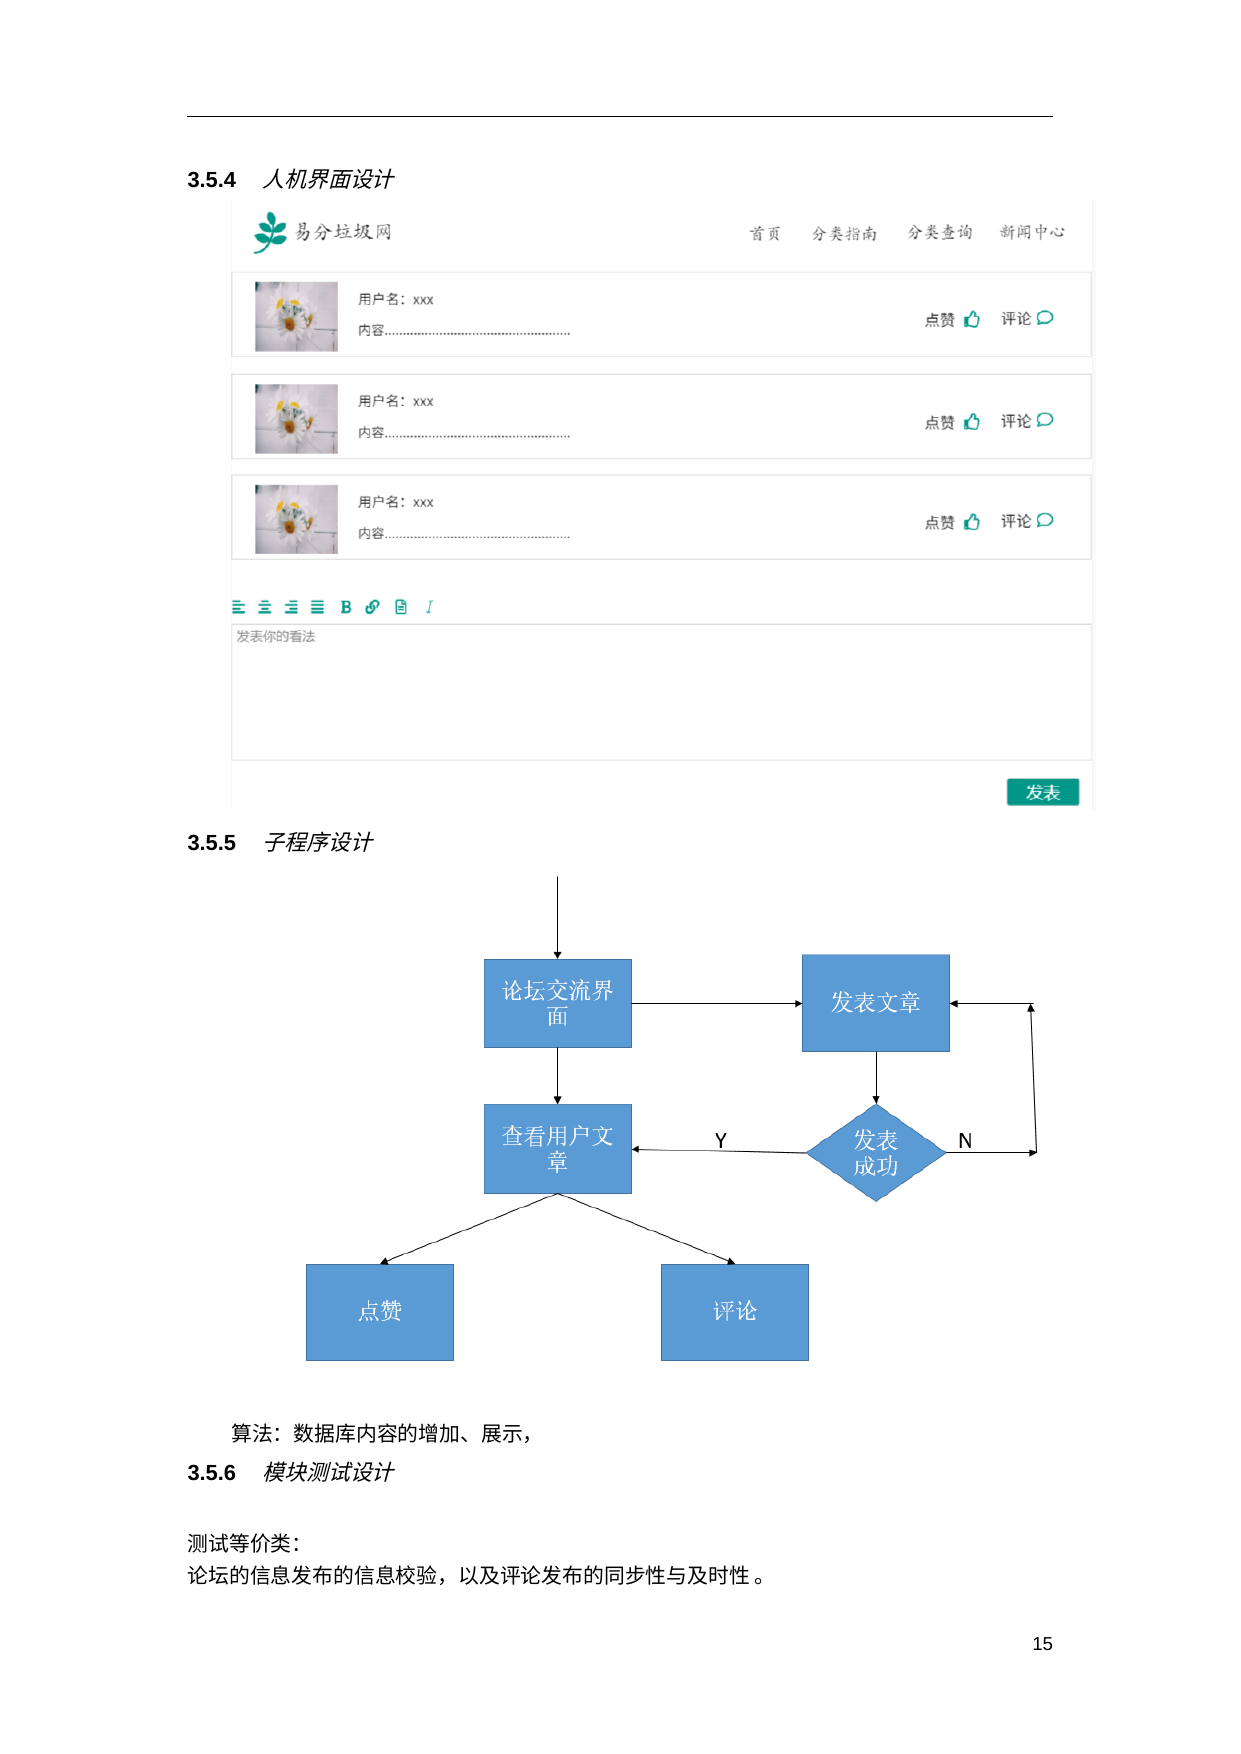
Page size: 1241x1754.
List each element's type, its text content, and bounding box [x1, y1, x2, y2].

text 测试等价类： [187, 1526, 1053, 1558]
subtitle 子程序设计 [187, 824, 1053, 857]
picture [231, 200, 1097, 811]
text 算法：数据库内容的增加、展示， [231, 1416, 1053, 1448]
picture [231, 863, 1097, 1403]
text 论坛的信息发布的信息校验，以及评论发布的同步性与及时性 。 [187, 1558, 1053, 1591]
subtitle 模块测试设计 [187, 1454, 1053, 1487]
subtitle 人机界面设计 [187, 162, 1053, 194]
